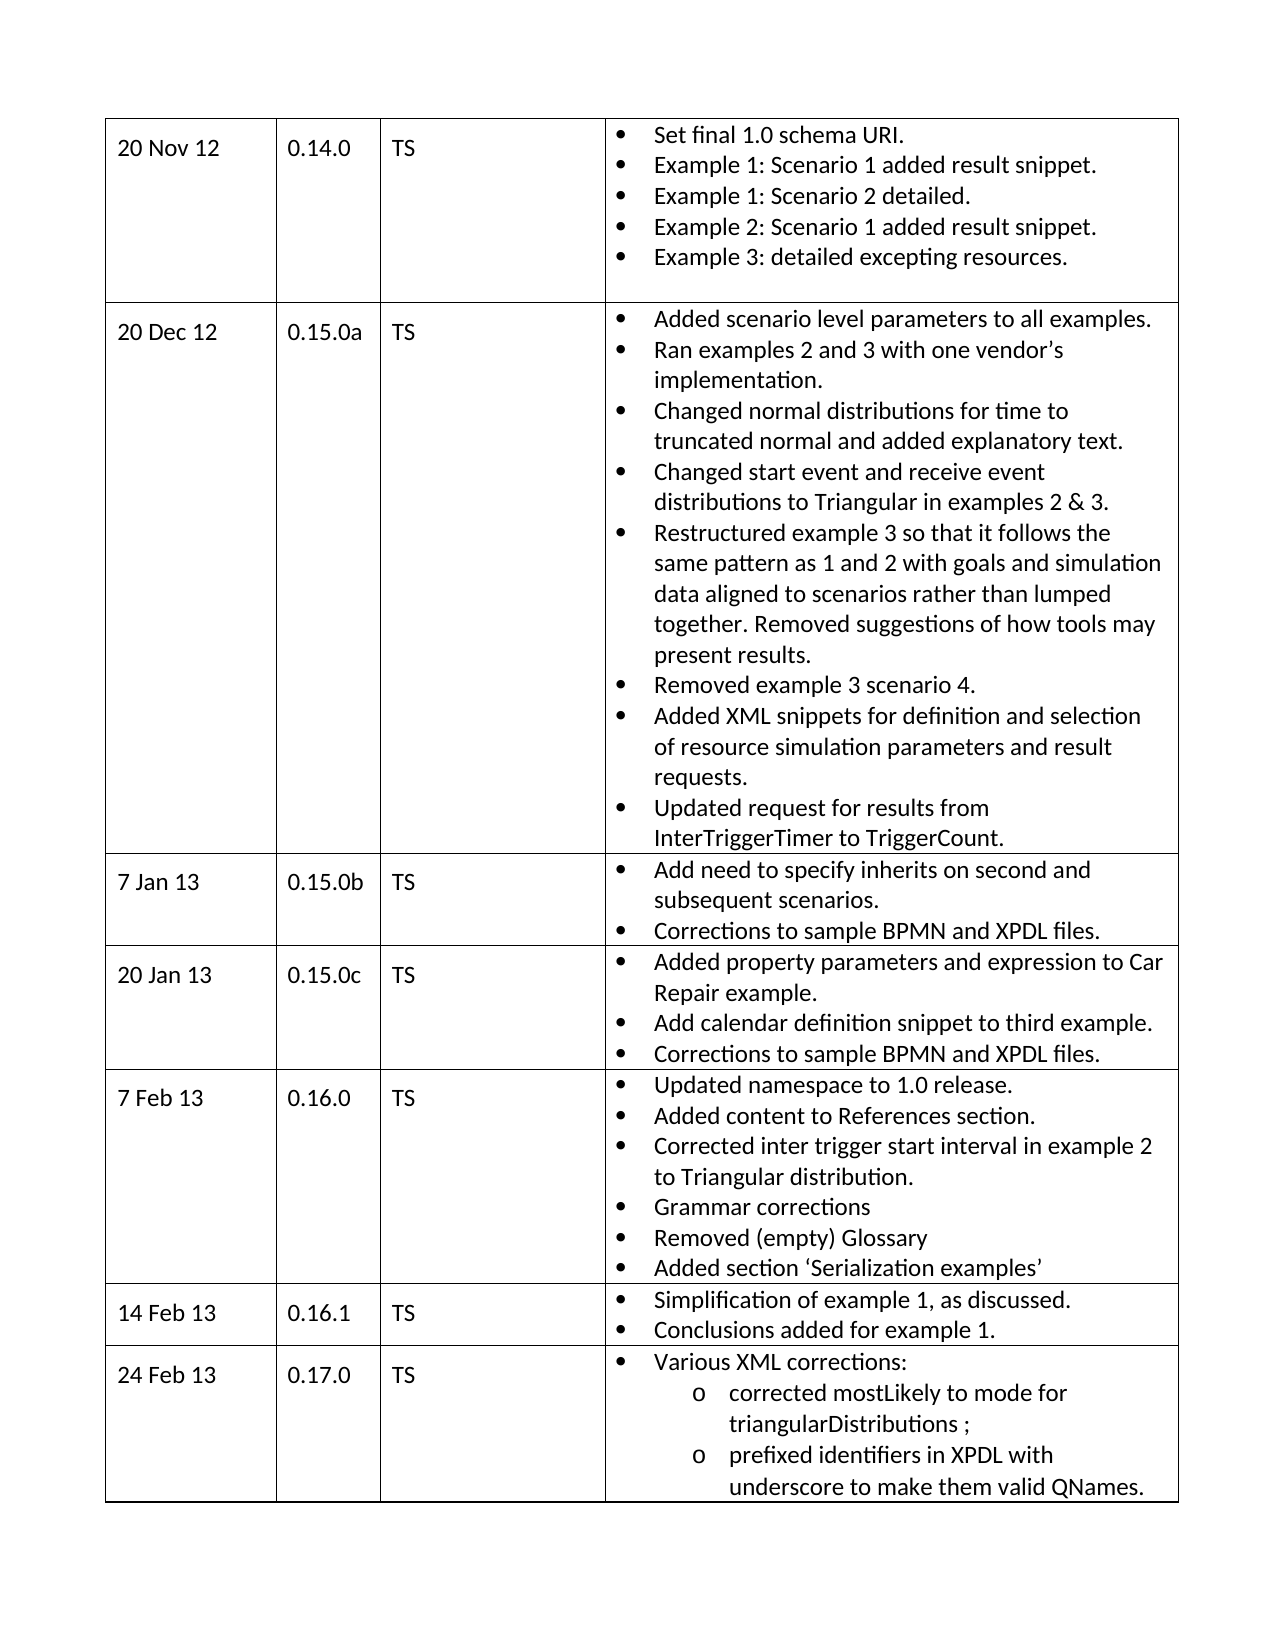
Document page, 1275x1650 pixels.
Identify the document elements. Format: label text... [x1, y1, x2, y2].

table_cell TS [381, 119, 605, 302]
table_cell Added scenario level parameters to all examples. Ran examples 2 and 3 with one vendor’s implementation. Changed normal distributions for time to truncated normal and added explanatory text. Changed start event and receive event distributions to Triangular in examples 2 & 3. Restructured example 3 so that it follows the same pattern as 1 and 2 with goals and simulation data aligned to scenarios rather than lumped together. Removed suggestions of how tools may present results. Removed example 3 scenario 4. Added XML snippets for definition and selection of resource simulation parameters and result requests. Updated request for results from InterTriggerTimer to TriggerCount. [606, 303, 1178, 853]
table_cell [606, 1346, 1178, 1501]
table_cell TS [381, 303, 605, 853]
table_cell 0.14.0 [277, 119, 380, 302]
table_cell TS [381, 1070, 605, 1283]
table_cell 14 Feb 13 [106, 1284, 276, 1345]
table_cell 7 Jan 13 [106, 854, 276, 945]
table_cell 7 Feb 13 [106, 1070, 276, 1283]
table_cell TS [381, 1346, 605, 1501]
table_cell Set final 1.0 schema URI. Example 1: Scenario 1 added result snippet. Example 1: Scenario 2 detailed. Example 2: Scenario 1 added result snippet. Example 3: detailed excepting resources. [606, 119, 1178, 302]
table_cell 0.15.0c [277, 946, 380, 1068]
table_cell 0.16.0 [277, 1070, 380, 1283]
table_cell 20 Nov 12 [106, 119, 276, 302]
table_cell 0.17.0 [277, 1346, 380, 1501]
table_cell 20 Jan 13 [106, 946, 276, 1068]
table_cell Add need to specify inherits on second and subsequent scenarios. Corrections to sample BPMN and XPDL files. [606, 854, 1178, 945]
table_cell Simplification of example 1, as discussed. Conclusions added for example 1. [606, 1284, 1178, 1345]
table_cell Added property parameters and expression to Car Repair example. Add calendar definition snippet to third example. Corrections to sample BPMN and XPDL files. [606, 946, 1178, 1068]
table_cell 0.15.0a [277, 303, 380, 853]
table_cell 0.16.1 [277, 1284, 380, 1345]
table_cell Updated namespace to 1.0 release. Added content to References section. Corrected inter trigger start interval in example 2 to Triangular distribution. Grammar corrections Removed (empty) Glossary Added section ‘Serialization examples’ [606, 1070, 1178, 1283]
table_cell 20 Dec 12 [106, 303, 276, 853]
table_cell 24 Feb 13 [106, 1346, 276, 1501]
table_cell 0.15.0b [277, 854, 380, 945]
table_cell TS [381, 1284, 605, 1345]
table_cell TS [381, 946, 605, 1068]
table_cell TS [381, 854, 605, 945]
